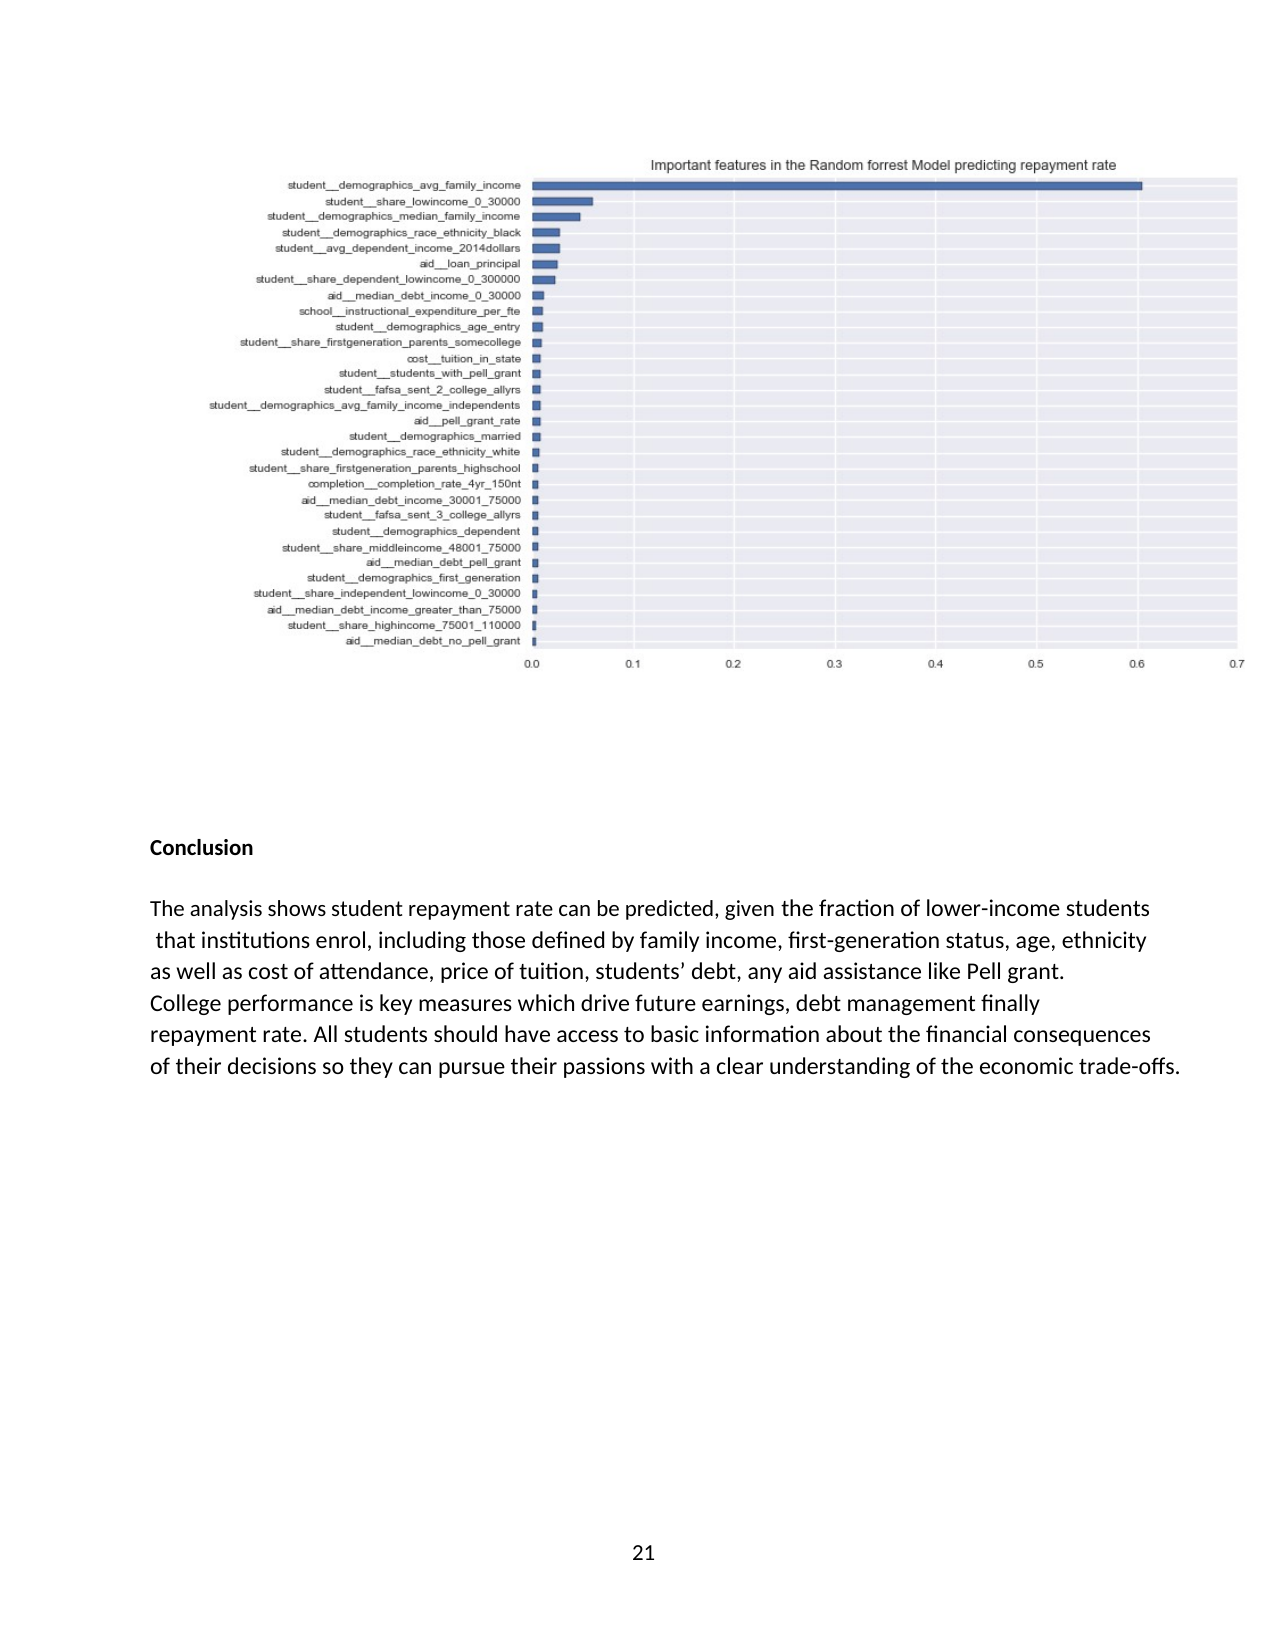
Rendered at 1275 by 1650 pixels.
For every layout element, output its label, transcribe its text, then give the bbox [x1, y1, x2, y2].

text as well as cost of attendance, price of tuition, students’ debt, any aid assistance like Pell grant. [150, 956, 1275, 986]
picture [198, 150, 1257, 681]
text that institutions enrol, including those defined by family income, first-generation status, age, ethnicity [150, 925, 1275, 954]
text The analysis shows student repayment rate can be predicted, given the fraction of lower-income students [150, 893, 1275, 923]
text repayment rate. All students should have access to basic information about the financial consequences [150, 1019, 1275, 1049]
text College performance is key measures which drive future earnings, debt management finally [150, 988, 1275, 1017]
text of their decisions so they can pursue their passions with a clear understanding of the economic trade-offs. [150, 1051, 1275, 1080]
text Conclusion [150, 833, 1275, 861]
